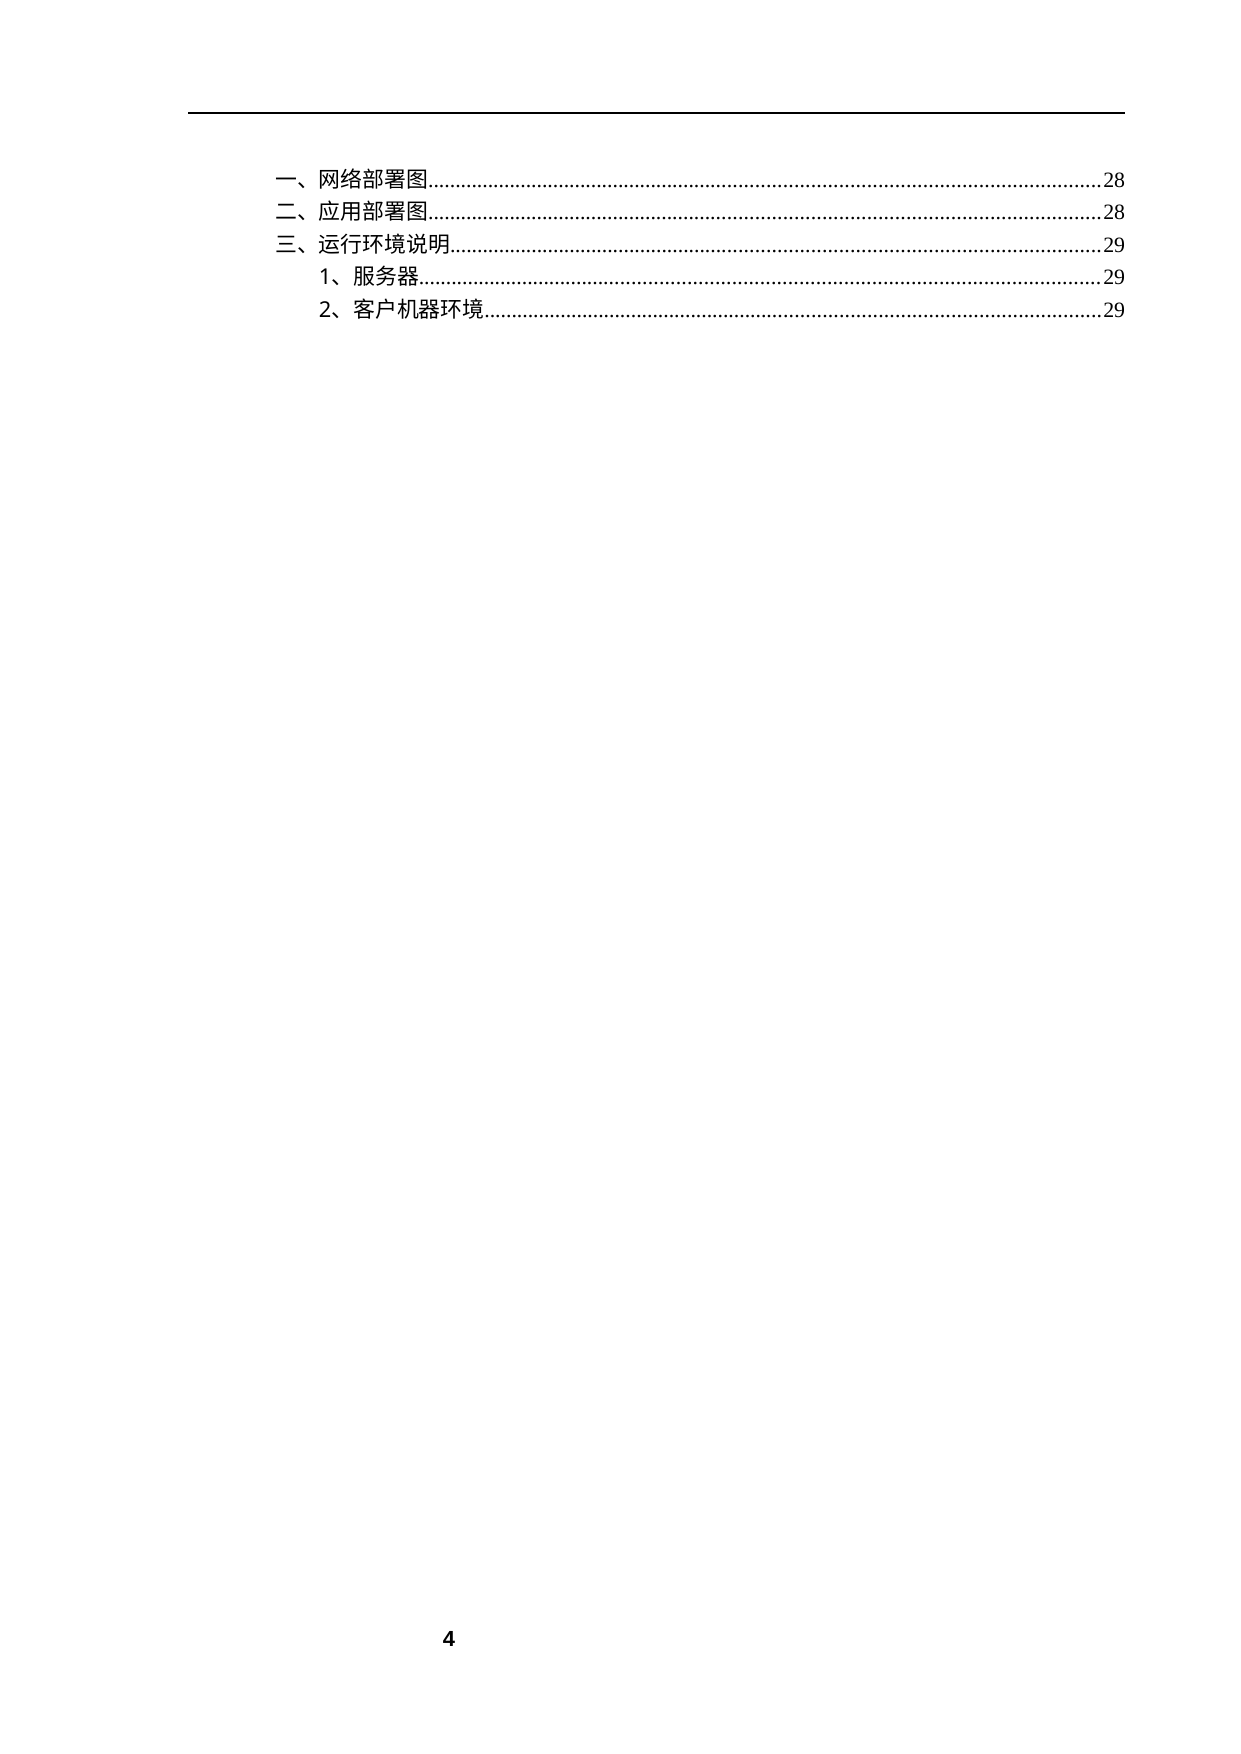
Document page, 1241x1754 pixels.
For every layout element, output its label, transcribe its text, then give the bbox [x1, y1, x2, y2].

text 1、服务器 29 [319, 259, 1125, 291]
text 一、网络部署图 28 [275, 161, 1125, 194]
text 2、客户机器环境 29 [319, 291, 1125, 324]
text 二、应用部署图 28 [275, 194, 1125, 226]
text 三、运行环境说明 29 [275, 226, 1125, 259]
